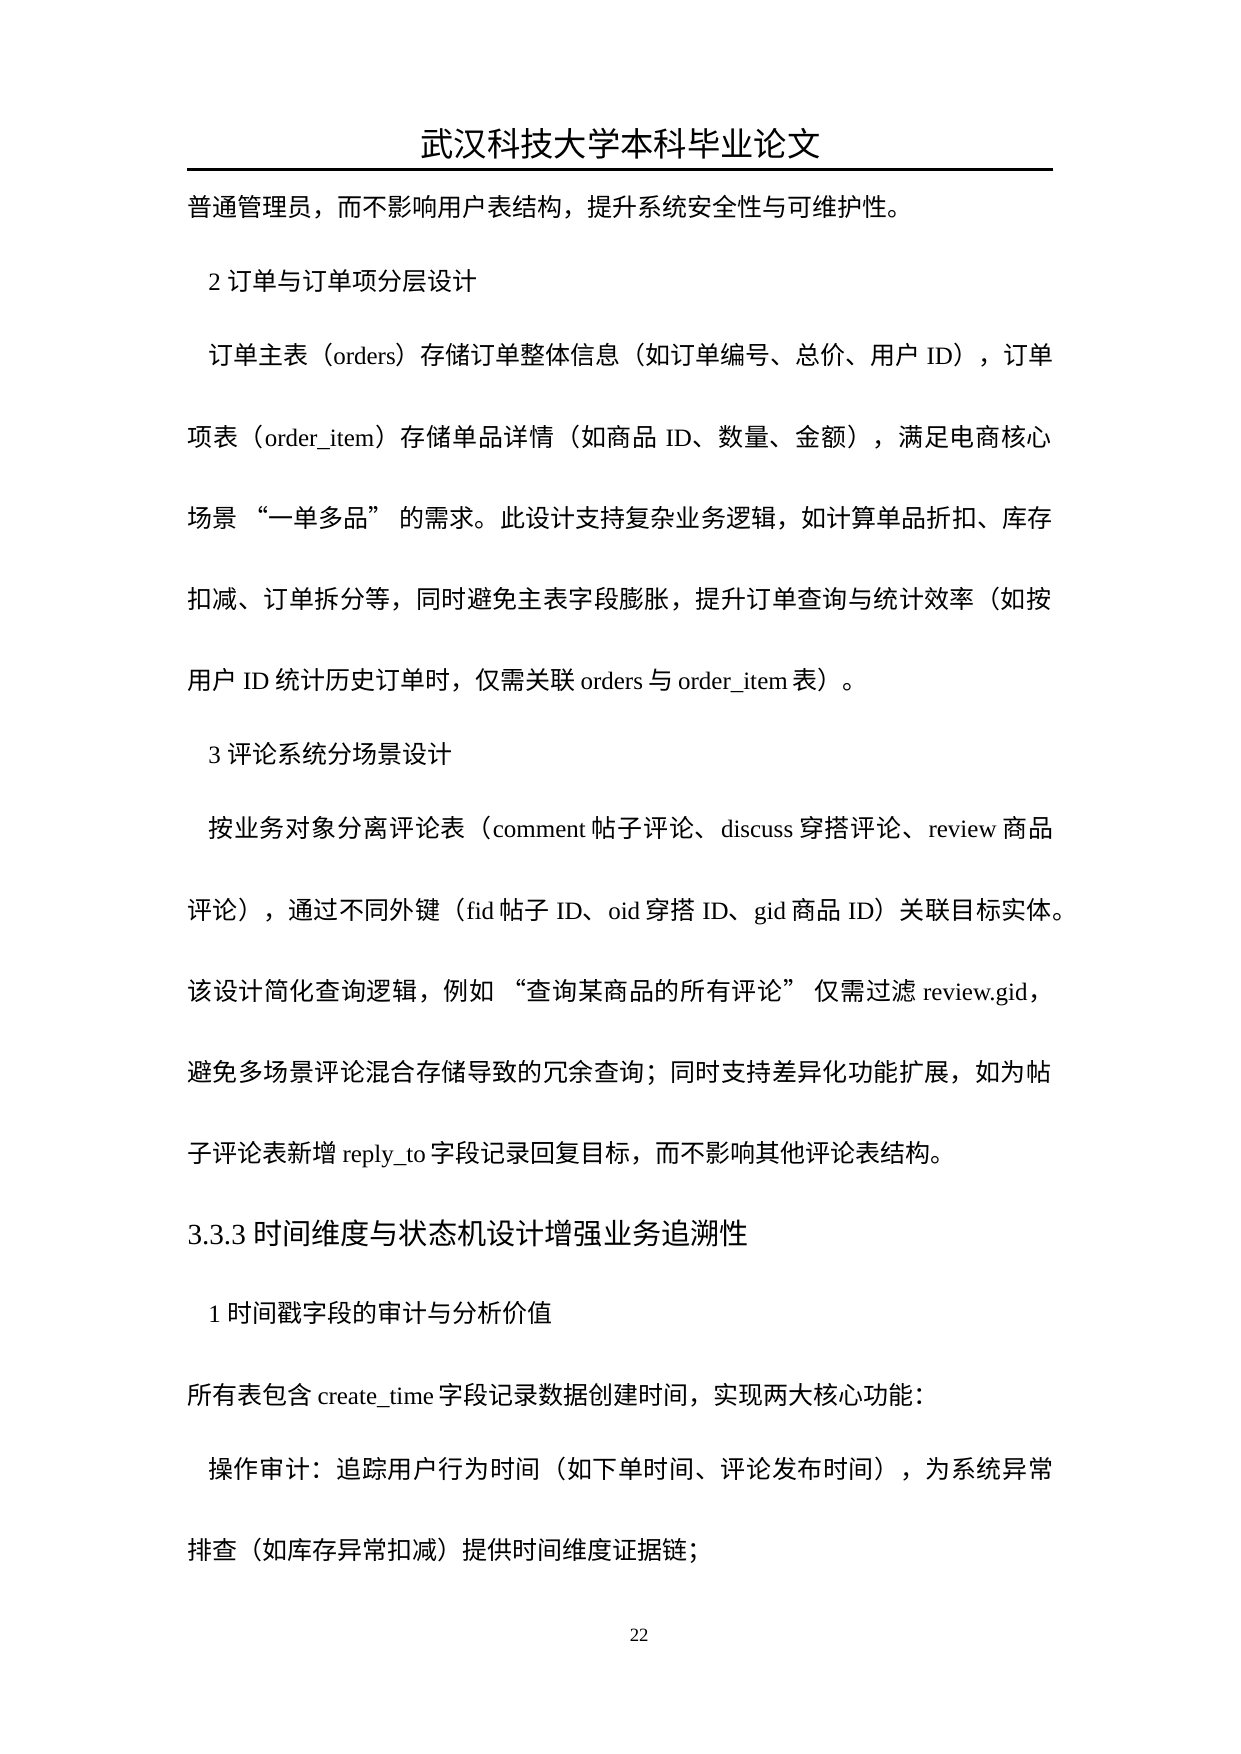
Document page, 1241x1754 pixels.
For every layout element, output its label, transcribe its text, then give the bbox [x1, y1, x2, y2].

text 订单主表（orders）存储订单整体信息（如订单编号、总价、用户 ID），订单项表（order_item）存储单品详情（如商品 ID、数量、金额），满足电商核心场景 “一单多品” 的需求。此设计支持复杂业务逻辑，如计算单品折扣、库存扣减、订单拆分等，同时避免主表字段膨胀，提升订单查询与统计效率（如按用户 ID 统计历史订单时，仅需关联orders与order_item表）。 [187, 321, 1053, 711]
subtitle 3.3.3 时间维度与状态机设计增强业务追溯性 [187, 1199, 1053, 1264]
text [187, 173, 1053, 238]
text 操作审计：追踪用户行为时间（如下单时间、评论发布时间），为系统异常排查（如库存异常扣减）提供时间维度证据链； [187, 1435, 1053, 1581]
text 2 订单与订单项分层设计 [187, 247, 1053, 312]
text 按业务对象分离评论表（comment帖子评论、discuss穿搭评论、review商品评论），通过不同外键（fid帖子 ID、oid穿搭 ID、gid商品 ID）关联目标实体。该设计简化查询逻辑，例如 “查询某商品的所有评论” 仅需过滤review.gid，避免多场景评论混合存储导致的冗余查询；同时支持差异化功能扩展，如为帖子评论表新增reply_to字段记录回复目标，而不影响其他评论表结构。 [187, 794, 1053, 1184]
text 3 评论系统分场景设计 [187, 721, 1053, 786]
text 1 时间戳字段的审计与分析价值 所有表包含create_time字段记录数据创建时间，实现两大核心功能： [187, 1279, 1053, 1426]
